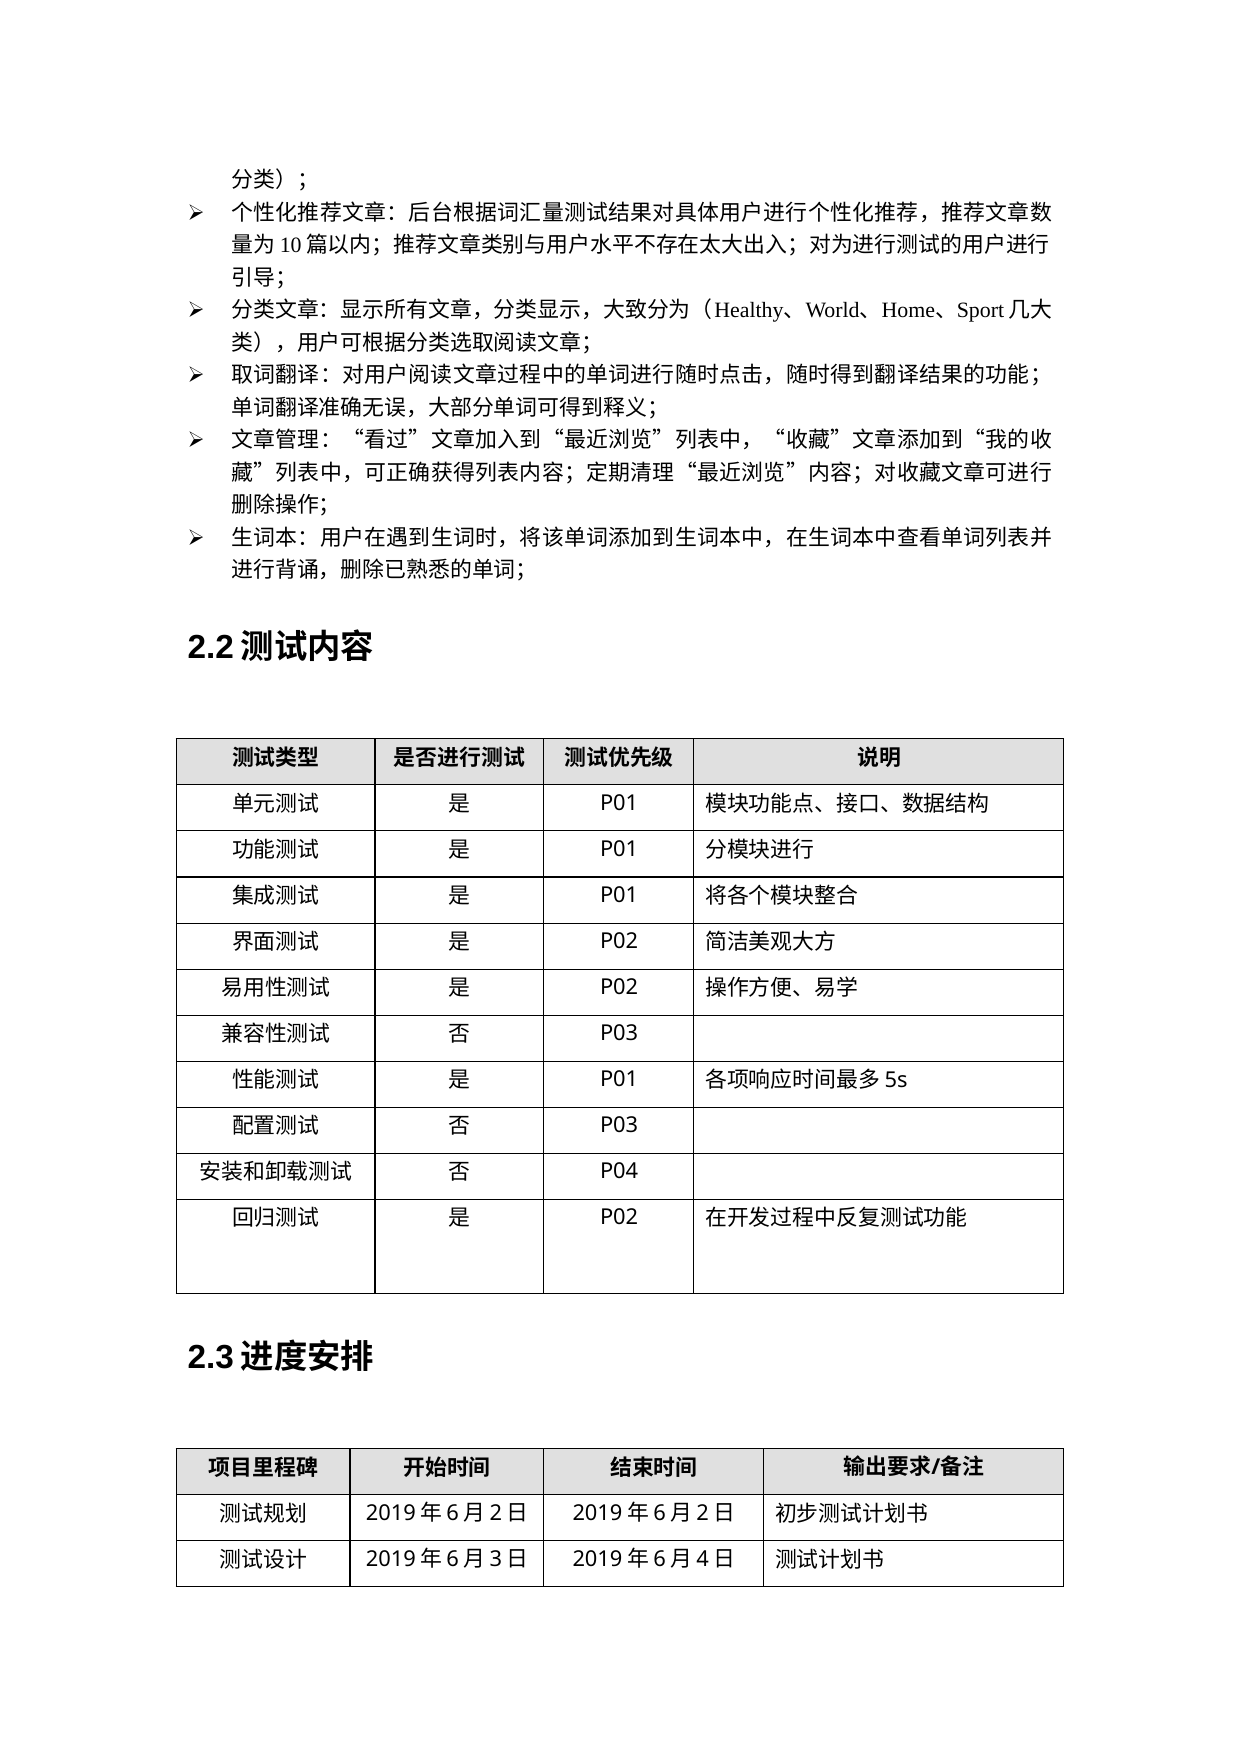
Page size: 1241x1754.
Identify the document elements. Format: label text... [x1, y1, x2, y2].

table_cell P02 [544, 924, 693, 968]
table_cell 是 [376, 924, 543, 968]
table_cell [694, 1154, 1063, 1199]
table_cell 回归测试 [177, 1200, 374, 1293]
table_cell 2019年6月2日 [351, 1495, 543, 1540]
table_cell 测试规划 [177, 1495, 349, 1540]
table_cell P02 [544, 970, 693, 1014]
table_header 结束时间 [544, 1449, 763, 1494]
table_cell P03 [544, 1016, 693, 1061]
list 词汇量测试：随机获取各层次（CET-4、CET-6、考研等）测试词汇列表，用户进行测试；测试结果判断应在2s内；获得具体测试结果（认识单词列表、遇到的各层次单词分类）； [187, 162, 1053, 194]
table_cell 界面测试 [177, 924, 374, 968]
subtitle 2.3进度安排 [187, 1321, 1053, 1386]
list 分类文章：显示所有文章，分类显示，大致分为（Healthy、World、Home、Sport几大类），用户可根据分类选取阅读文章； [187, 292, 1053, 357]
table_cell P01 [544, 785, 693, 830]
table_cell 安装和卸载测试 [177, 1154, 374, 1199]
table_cell P01 [544, 878, 693, 922]
list 取词翻译：对用户阅读文章过程中的单词进行随时点击，随时得到翻译结果的功能；单词翻译准确无误，大部分单词可得到释义； [187, 357, 1053, 422]
table_cell 是 [376, 1062, 543, 1107]
table_cell 2019年6月4日 [544, 1541, 763, 1586]
table_cell 功能测试 [177, 831, 374, 876]
table_cell 各项响应时间最多5s [694, 1062, 1063, 1107]
table_header 说明 [694, 739, 1063, 784]
subtitle 2.2测试内容 [187, 612, 1053, 677]
table_header 项目里程碑 [177, 1449, 349, 1494]
table_cell P01 [544, 1062, 693, 1107]
table_cell 否 [376, 1016, 543, 1061]
table_cell 是 [376, 878, 543, 922]
table_cell [694, 1108, 1063, 1153]
table_cell 否 [376, 1154, 543, 1199]
table_cell 性能测试 [177, 1062, 374, 1107]
table_header 输出要求/备注 [764, 1449, 1063, 1494]
table_cell 否 [376, 1108, 543, 1153]
table_cell 是 [376, 785, 543, 830]
table_cell 配置测试 [177, 1108, 374, 1153]
table_cell 2019年6月3日 [351, 1541, 543, 1586]
table_cell P02 [544, 1200, 693, 1293]
table_cell 2019年6月2日 [544, 1495, 763, 1540]
table_header 测试类型 [177, 739, 374, 784]
table_cell 在开发过程中反复测试功能 [694, 1200, 1063, 1293]
table_cell 是 [376, 831, 543, 876]
table_cell [694, 1016, 1063, 1061]
table_cell 分模块进行 [694, 831, 1063, 876]
table_header 开始时间 [351, 1449, 543, 1494]
table_cell P01 [544, 831, 693, 876]
table_cell P04 [544, 1154, 693, 1199]
list 文章管理：“看过”文章加入到“最近浏览”列表中，“收藏”文章添加到“我的收藏”列表中，可正确获得列表内容；定期清理“最近浏览”内容；对收藏文章可进行删除操作； [187, 422, 1053, 519]
table_cell 是 [376, 1200, 543, 1293]
table_cell 易用性测试 [177, 970, 374, 1014]
table_cell 将各个模块整合 [694, 878, 1063, 922]
table_cell 是 [376, 970, 543, 1014]
table_cell 初步测试计划书 [764, 1495, 1063, 1540]
table_cell 测试设计 [177, 1541, 349, 1586]
table_cell 集成测试 [177, 878, 374, 922]
table_cell 操作方便、易学 [694, 970, 1063, 1014]
table_cell P03 [544, 1108, 693, 1153]
table_header 是否进行测试 [376, 739, 543, 784]
table_header 测试优先级 [544, 739, 693, 784]
table_cell 测试计划书 [764, 1541, 1063, 1586]
list 生词本：用户在遇到生词时，将该单词添加到生词本中，在生词本中查看单词列表并进行背诵，删除已熟悉的单词； [187, 519, 1053, 584]
table_cell 单元测试 [177, 785, 374, 830]
table_cell 简洁美观大方 [694, 924, 1063, 968]
table_cell 模块功能点、接口、数据结构 [694, 785, 1063, 830]
list 个性化推荐文章：后台根据词汇量测试结果对具体用户进行个性化推荐，推荐文章数量为10篇以内；推荐文章类别与用户水平不存在太大出入；对为进行测试的用户进行引导； [187, 194, 1053, 292]
table_cell 兼容性测试 [177, 1016, 374, 1061]
